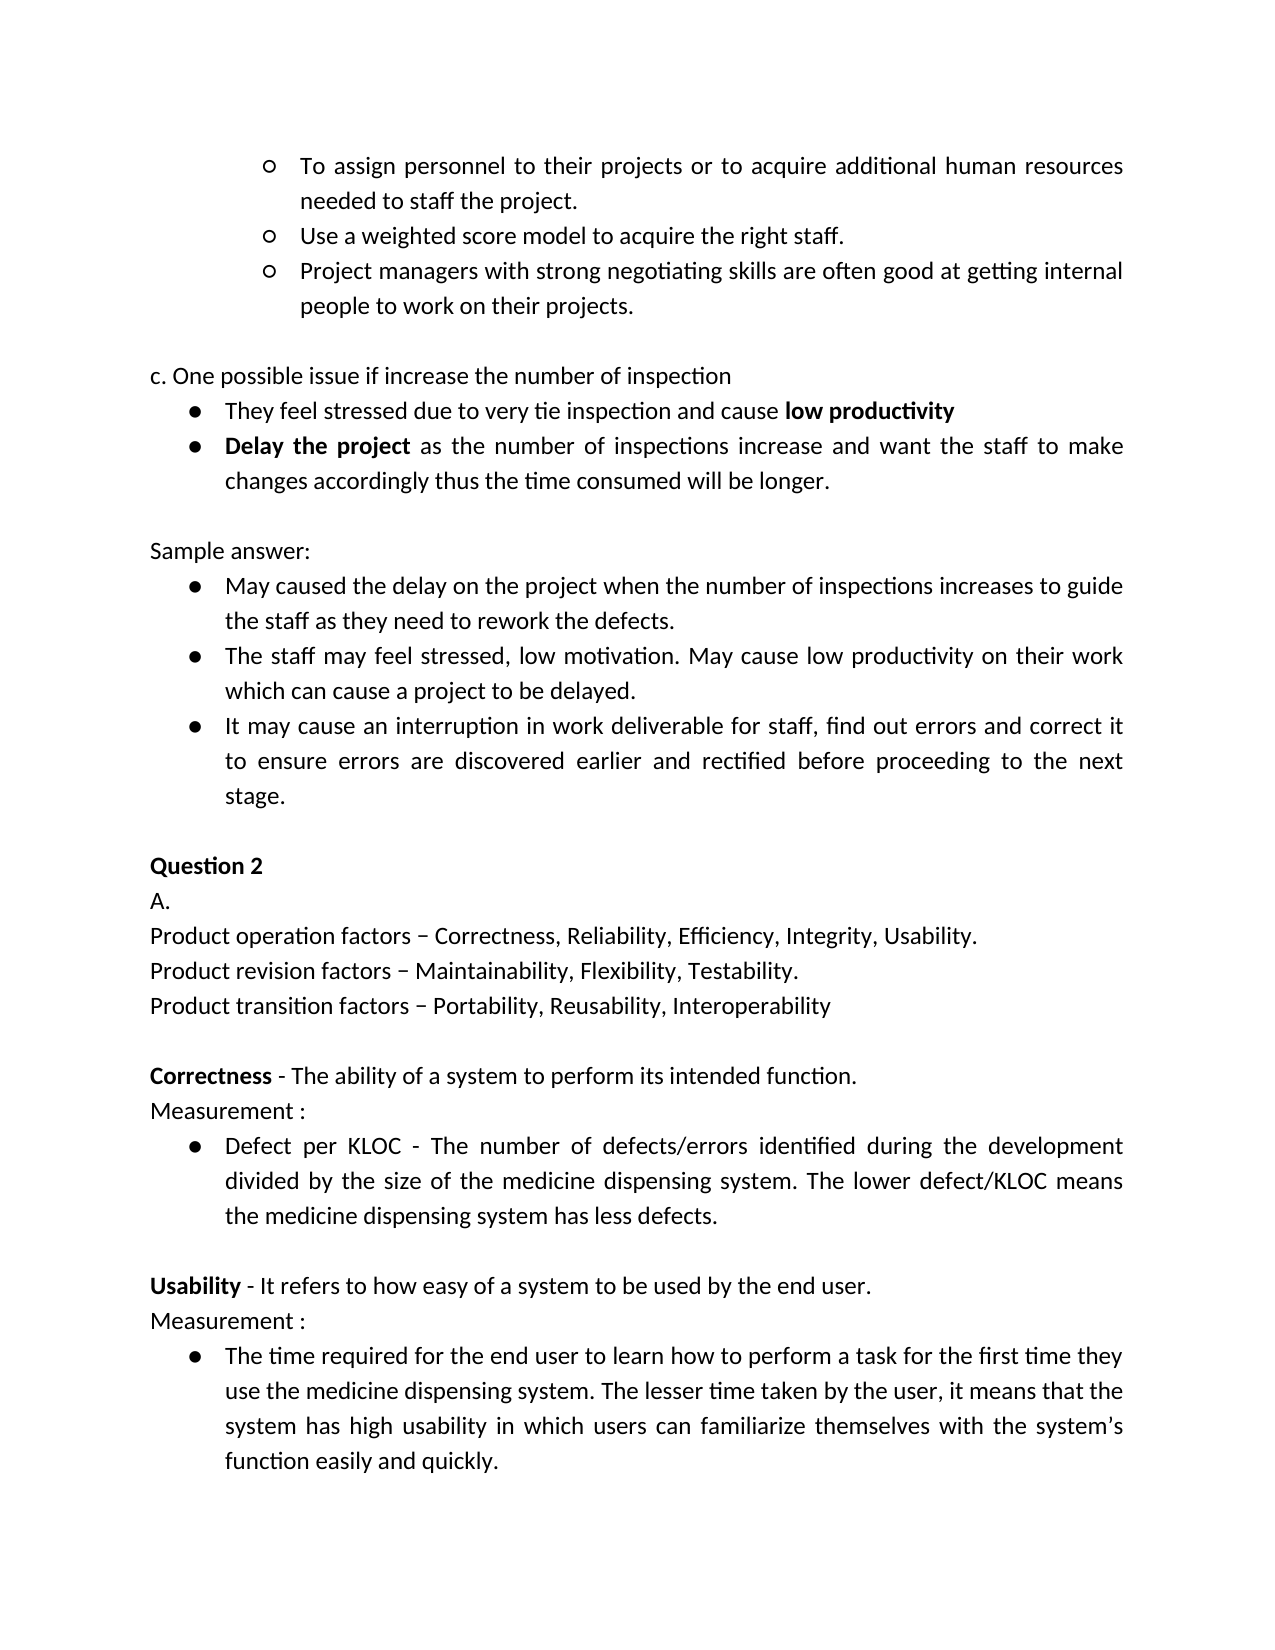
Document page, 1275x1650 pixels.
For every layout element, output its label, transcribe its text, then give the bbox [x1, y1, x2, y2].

text c. One possible issue if increase the number of inspection [150, 360, 1125, 391]
text Correctness - The ability of a system to perform its intended function. [150, 1060, 1125, 1091]
list It may cause an interruption in work deliverable for staff, find out errors and correct it to ensure errors are discovered earlier and rectified before proceeding to the next stage. [187, 710, 1125, 811]
text Product operation factors − Correctness, Reliability, Efficiency, Integrity, Usability. [150, 920, 1125, 951]
text Question 2 [150, 850, 1125, 881]
text A. [150, 885, 1125, 916]
list The time required for the end user to learn how to perform a task for the first time they use the medicine dispensing system. The lesser time taken by the user, it means that the system has high usability in which users can familiarize themselves with the system’s function easily and quickly. [187, 1340, 1125, 1476]
text Product transition factors − Portability, Reusability, Interoperability [150, 990, 1125, 1021]
text Sample answer: [150, 535, 1125, 566]
text Measurement : [150, 1095, 1125, 1126]
list Delay the project as the number of inspections increase and want the staff to make changes accordingly thus the time consumed will be longer. [187, 430, 1125, 496]
text Usability - It refers to how easy of a system to be used by the end user. [150, 1270, 1125, 1301]
list Use a weighted score model to acquire the right staff. [262, 220, 1125, 251]
list Defect per KLOC - The number of defects/errors identified during the development divided by the size of the medicine dispensing system. The lower defect/KLOC means the medicine dispensing system has less defects. [187, 1130, 1125, 1231]
list To assign personnel to their projects or to acquire additional human resources needed to staff the project. [262, 150, 1125, 216]
list They feel stressed due to very tie inspection and cause low productivity [187, 395, 1125, 426]
list The staff may feel stressed, low motivation. May cause low productivity on their work which can cause a project to be delayed. [187, 640, 1125, 706]
list May caused the delay on the project when the number of inspections increases to guide the staff as they need to rework the defects. [187, 570, 1125, 636]
text Product revision factors − Maintainability, Flexibility, Testability. [150, 955, 1125, 986]
text Measurement : [150, 1305, 1125, 1336]
list Project managers with strong negotiating skills are often good at getting internal people to work on their projects. [262, 255, 1125, 321]
